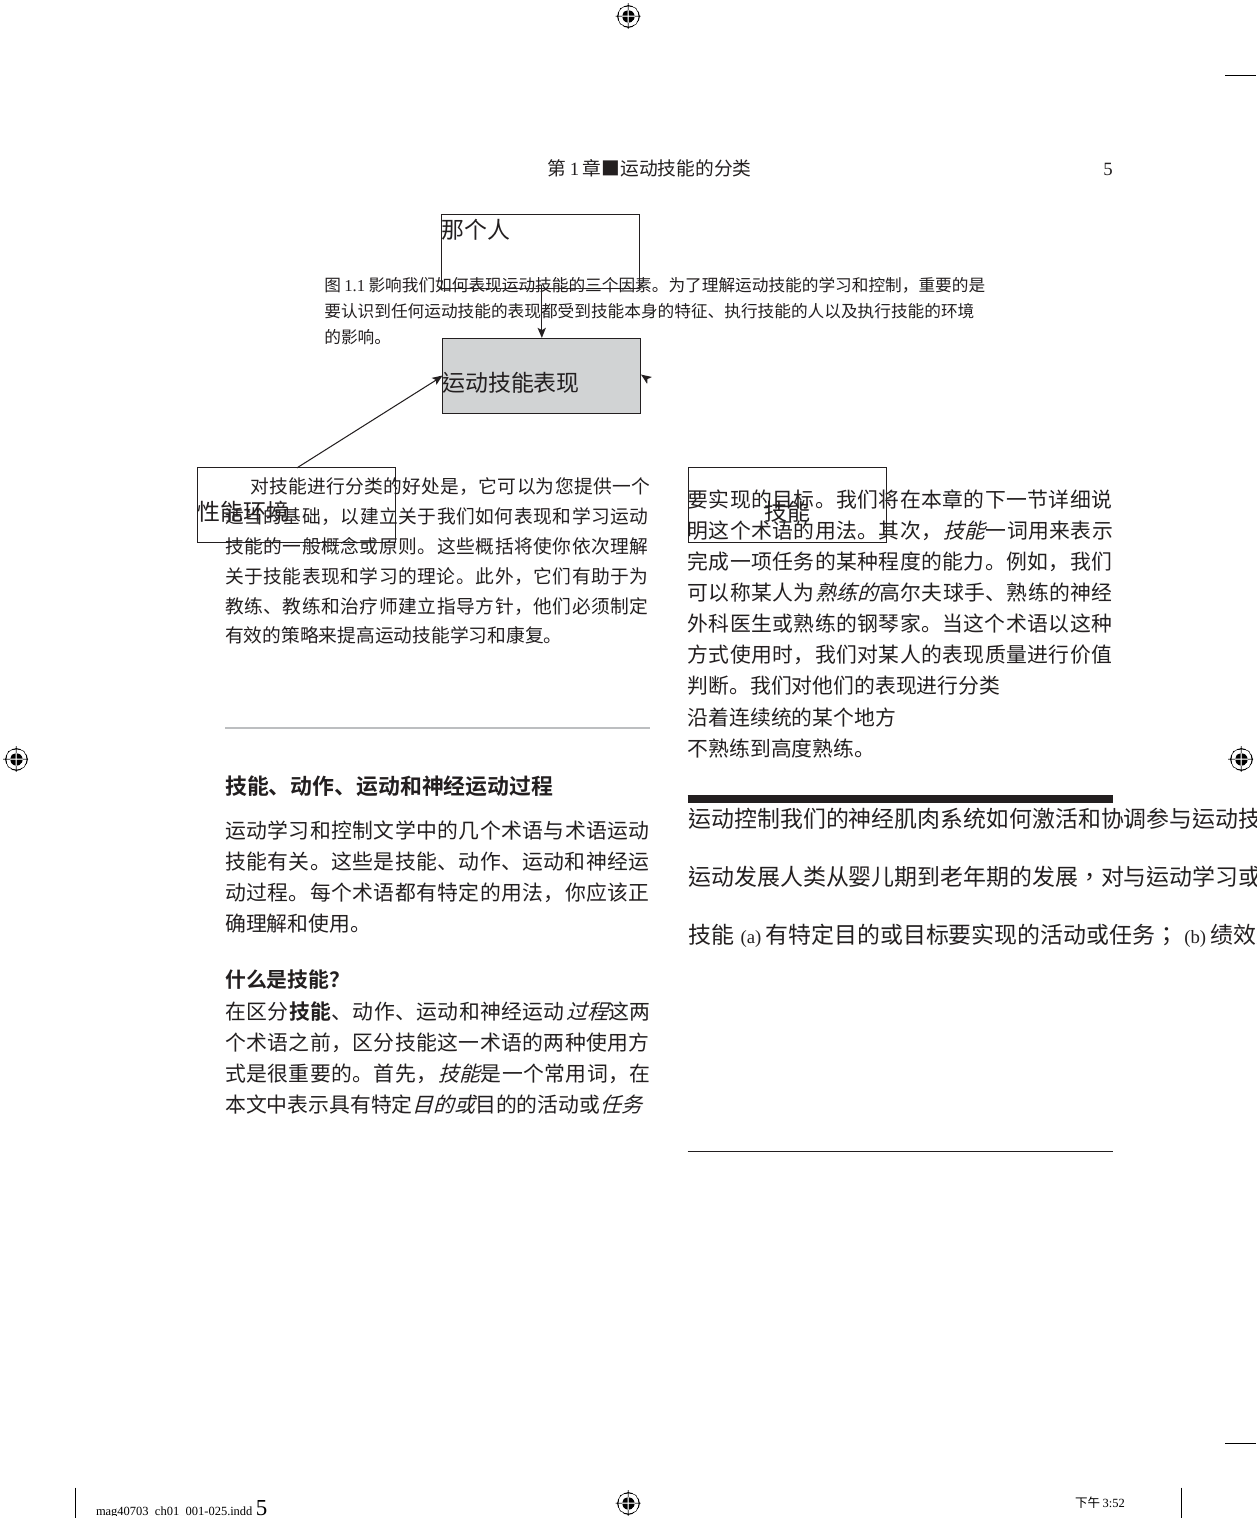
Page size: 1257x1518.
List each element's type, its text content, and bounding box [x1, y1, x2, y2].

text 第1章■运动技能的分类 5 [547, 154, 1129, 181]
text 在区分技能、动作、运动和神经运动过程这两个术语之前，区分技能这一术语的两种使用方式是很重要的。首先，技能是一个常用词，在本文中表示具有特定目的或目的的活动或任务 [225, 995, 651, 1118]
subtitle 技能、动作、运动和神经运动过程 [225, 769, 632, 801]
text 图1.1影响我们如何表现运动技能的三个因素。为了理解运动技能的学习和控制，重要的是要认识到任何运动技能的表现都受到技能本身的特征、执行技能的人以及执行技能的环境的影响。 [324, 272, 988, 348]
text 运动学习和控制文学中的几个术语与术语运动技能有关。这些是技能、动作、运动和神经运动过程。每个术语都有特定的用法，你应该正确理解和使用。 [225, 814, 650, 937]
text 沿着连续统的某个地方 [225, 701, 1129, 731]
text 对技能进行分类的好处是，它可以为您提供一个适当的基础，以建立关于我们如何表现和学习运动技能的一般概念或原则。这些概括将使你依次理解关于技能表现和学习的理论。此外，它们有助于为教练、教练和治疗师建立指导方针，他们必须制定有效的策略来提高运动技能学习和康复。 [225, 472, 650, 648]
picture [1228, 746, 1254, 772]
picture [615, 3, 641, 29]
subtitle 什么是技能？ [225, 964, 1129, 994]
picture [3, 746, 29, 772]
picture [615, 1490, 641, 1516]
text 不熟练到高度熟练。 [687, 732, 1129, 762]
text 要实现的目标。我们将在本章的下一节详细说明这个术语的用法。其次，技能一词用来表示完成一项任务的某种程度的能力。例如，我们可以称某人为熟练的高尔夫球手、熟练的神经外科医生或熟练的钢琴家。当这个术语以这种方式使用时，我们对某人的表现质量进行价值判断。我们对他们的表现进行分类 [687, 483, 1113, 699]
